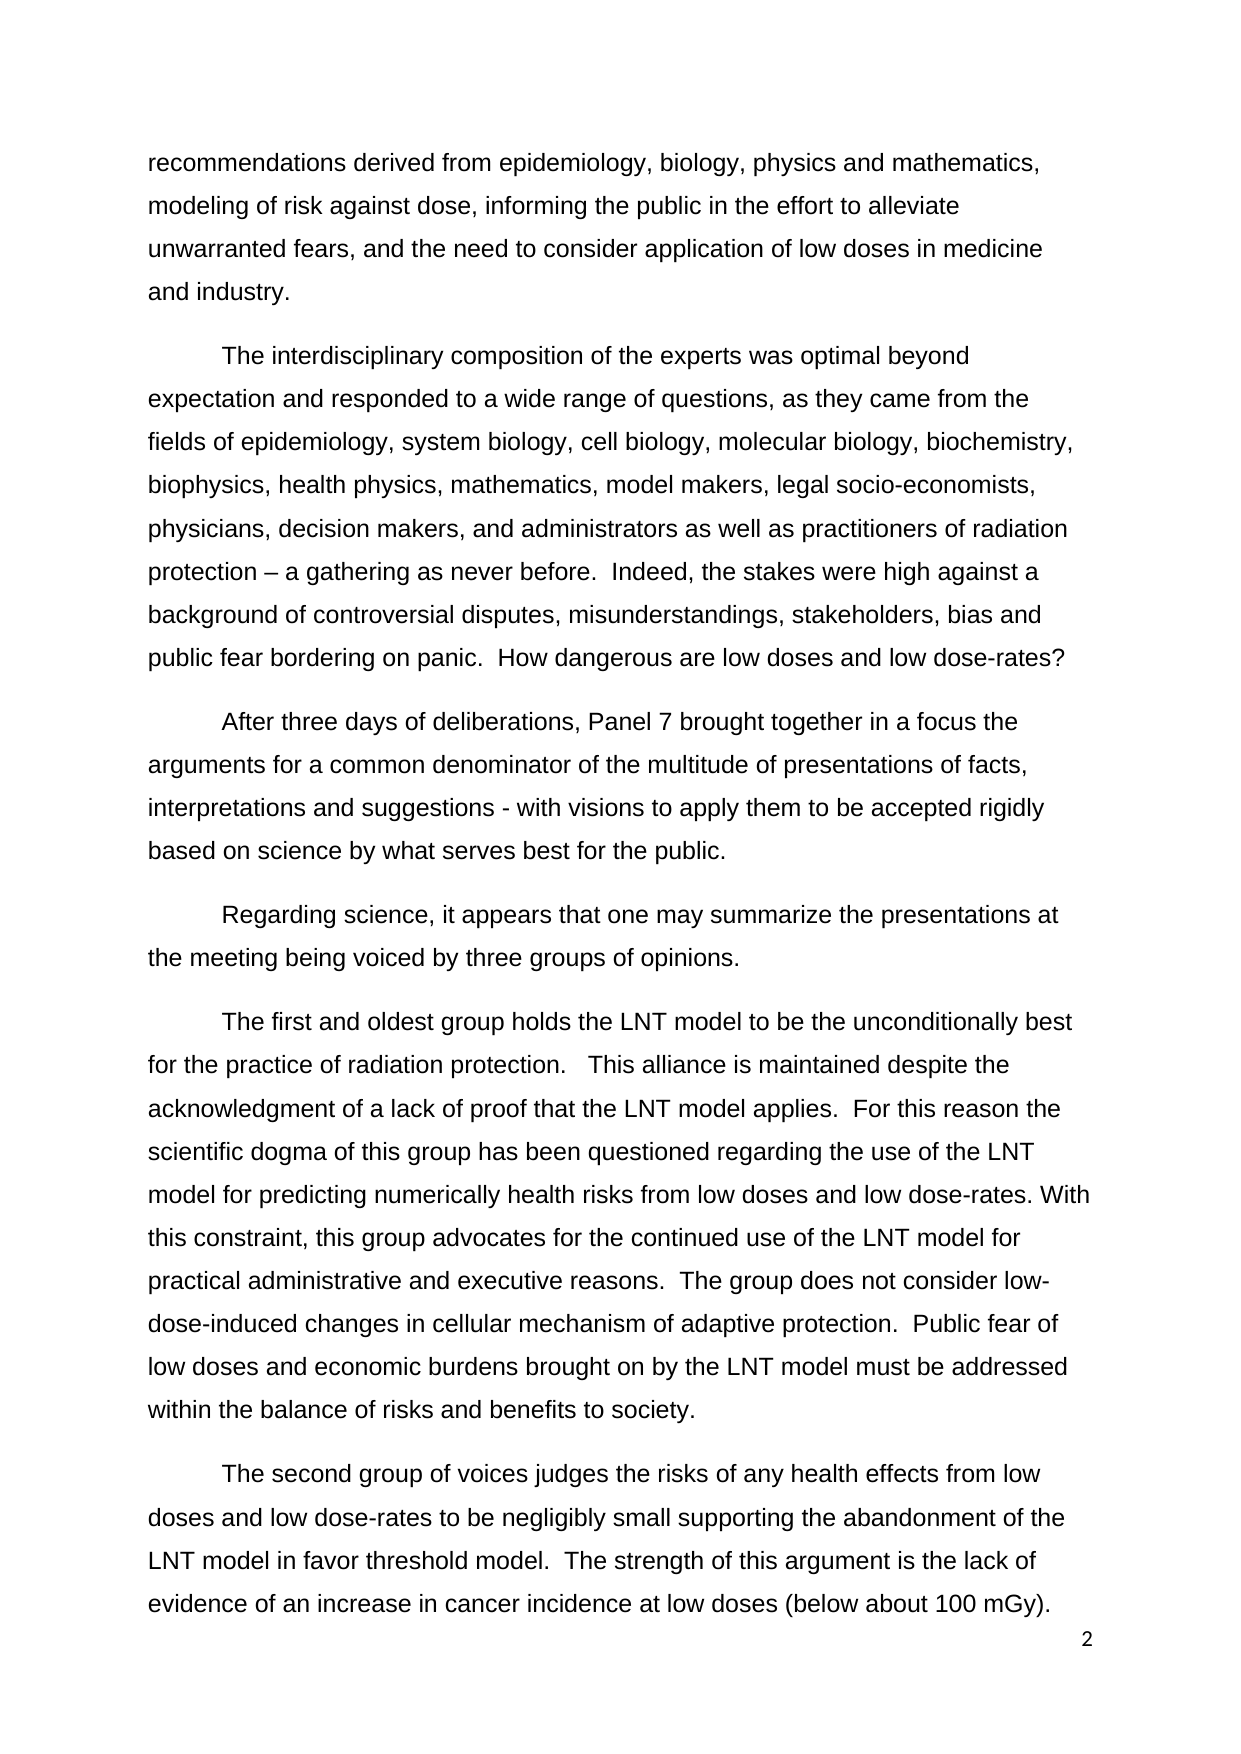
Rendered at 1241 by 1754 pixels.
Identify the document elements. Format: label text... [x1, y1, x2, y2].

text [148, 148, 1093, 306]
text After three days of deliberations, Panel 7 brought together in a focus the arguments for a common denominator of the multitude of presentations of facts, interpretations and suggestions - with visions to apply them to be accepted rigidly based on science by what serves best for the public. [148, 707, 1093, 865]
text Regarding science, it appears that one may summarize the presentations at the meeting being voiced by three groups of opinions. [148, 900, 1093, 972]
text The interdisciplinary composition of the experts was optimal beyond expectation and responded to a wide range of questions, as they came from the fields of epidemiology, system biology, cell biology, molecular biology, biochemistry, biophysics, health physics, mathematics, model makers, legal socio-economists, physicians, decision makers, and administrators as well as practitioners of radiation protection – a gathering as never before. Indeed, the stakes were high against a background of controversial disputes, misunderstandings, stakeholders, bias and public fear bordering on panic. How dangerous are low doses and low dose-rates? [148, 341, 1093, 672]
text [148, 1459, 1093, 1617]
text The first and oldest group holds the LNT model to be the unconditionally best for the practice of radiation protection. This alliance is maintained despite the acknowledgment of a lack of proof that the LNT model applies. For this reason the scientific dogma of this group has been questioned regarding the use of the LNT model for predicting numerically health risks from low doses and low dose-rates. With this constraint, this group advocates for the continued use of the LNT model for practical administrative and executive reasons. The group does not consider low-dose-induced changes in cellular mechanism of adaptive protection. Public fear of low doses and economic burdens brought on by the LNT model must be addressed within the balance of risks and benefits to society. [148, 1007, 1093, 1424]
